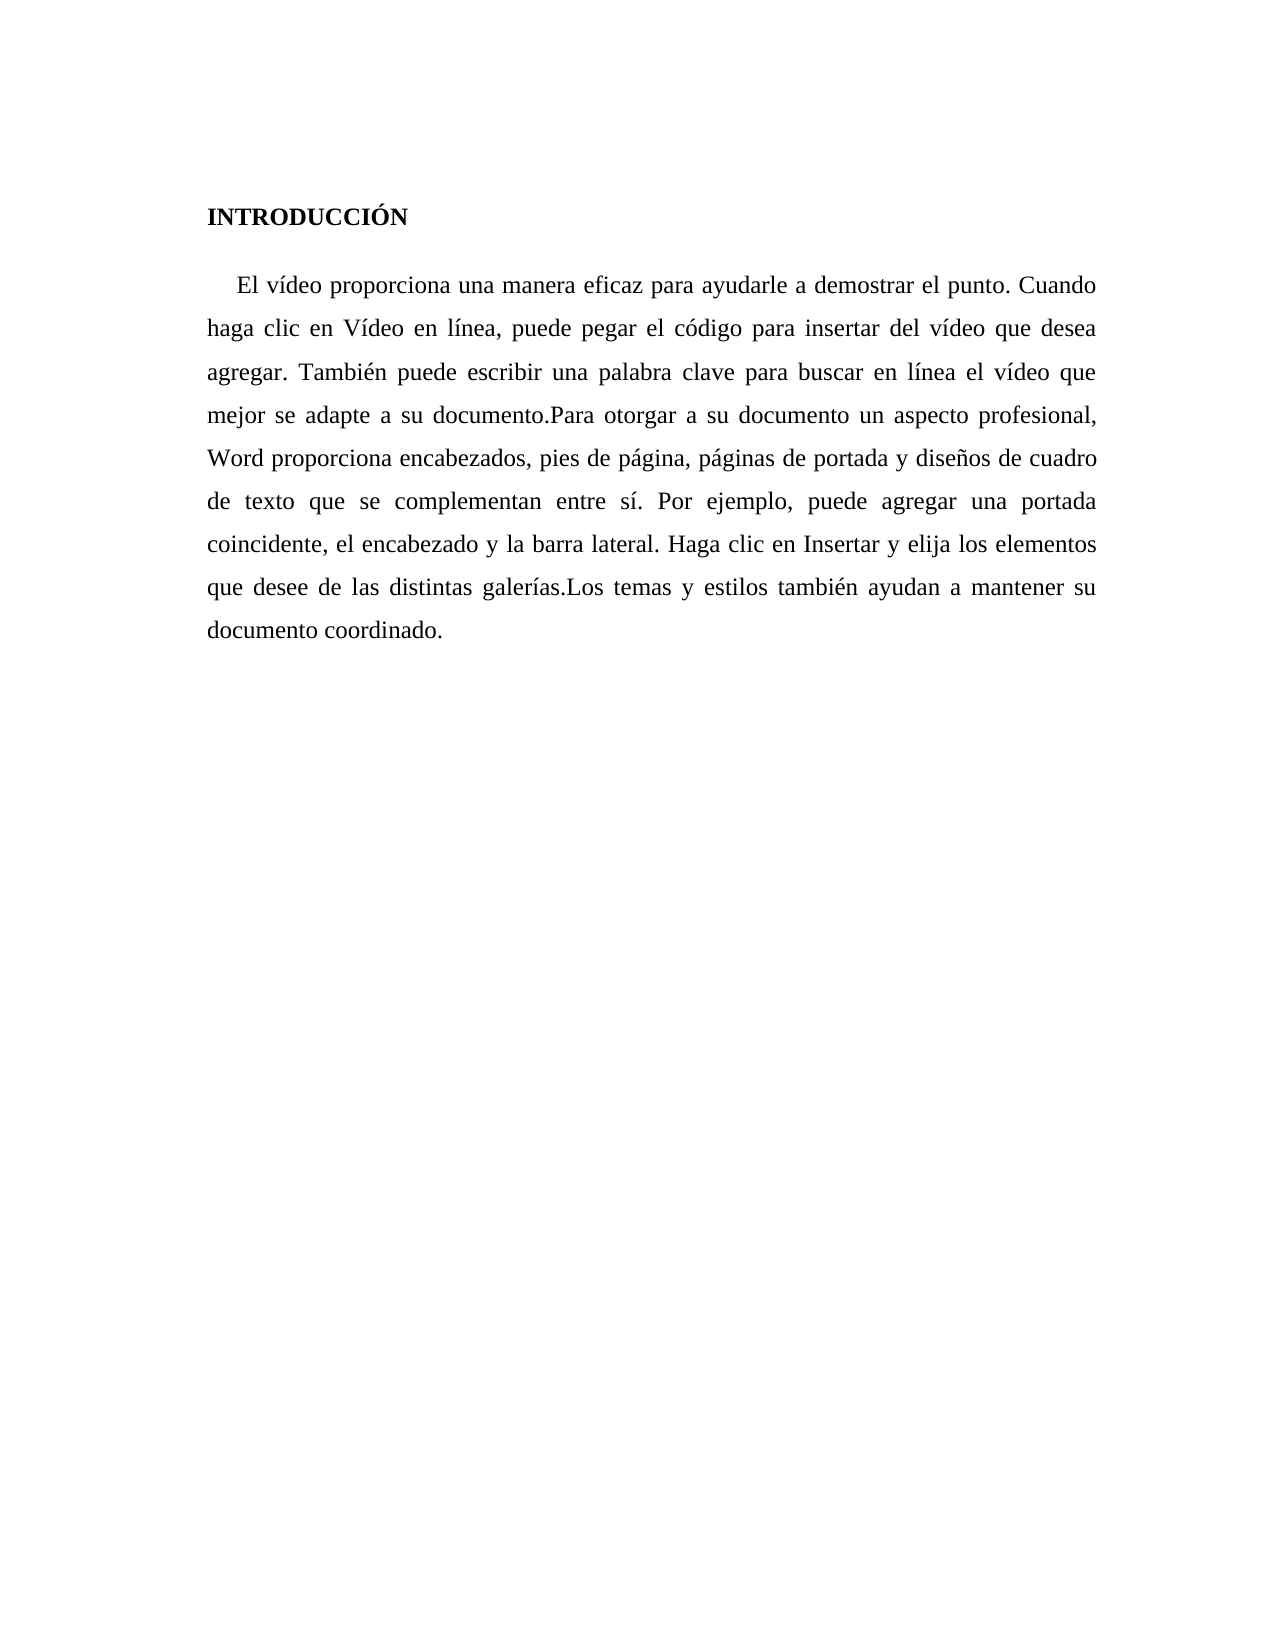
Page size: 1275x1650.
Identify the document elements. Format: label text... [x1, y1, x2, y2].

text INTRODUCCIÓN [207, 202, 1098, 231]
text El vídeo proporciona una manera eficaz para ayudarle a demostrar el punto. Cuando haga clic en Vídeo en línea, puede pegar el código para insertar del vídeo que desea agregar. También puede escribir una palabra clave para buscar en línea el vídeo que mejor se adapte a su documento.Para otorgar a su documento un aspecto profesional, Word proporciona encabezados, pies de página, páginas de portada y diseños de cuadro de texto que se complementan entre sí. Por ejemplo, puede agregar una portada coincidente, el encabezado y la barra lateral. Haga clic en Insertar y elija los elementos que desee de las distintas galerías.Los temas y estilos también ayudan a mantener su documento coordinado. [207, 270, 1098, 644]
